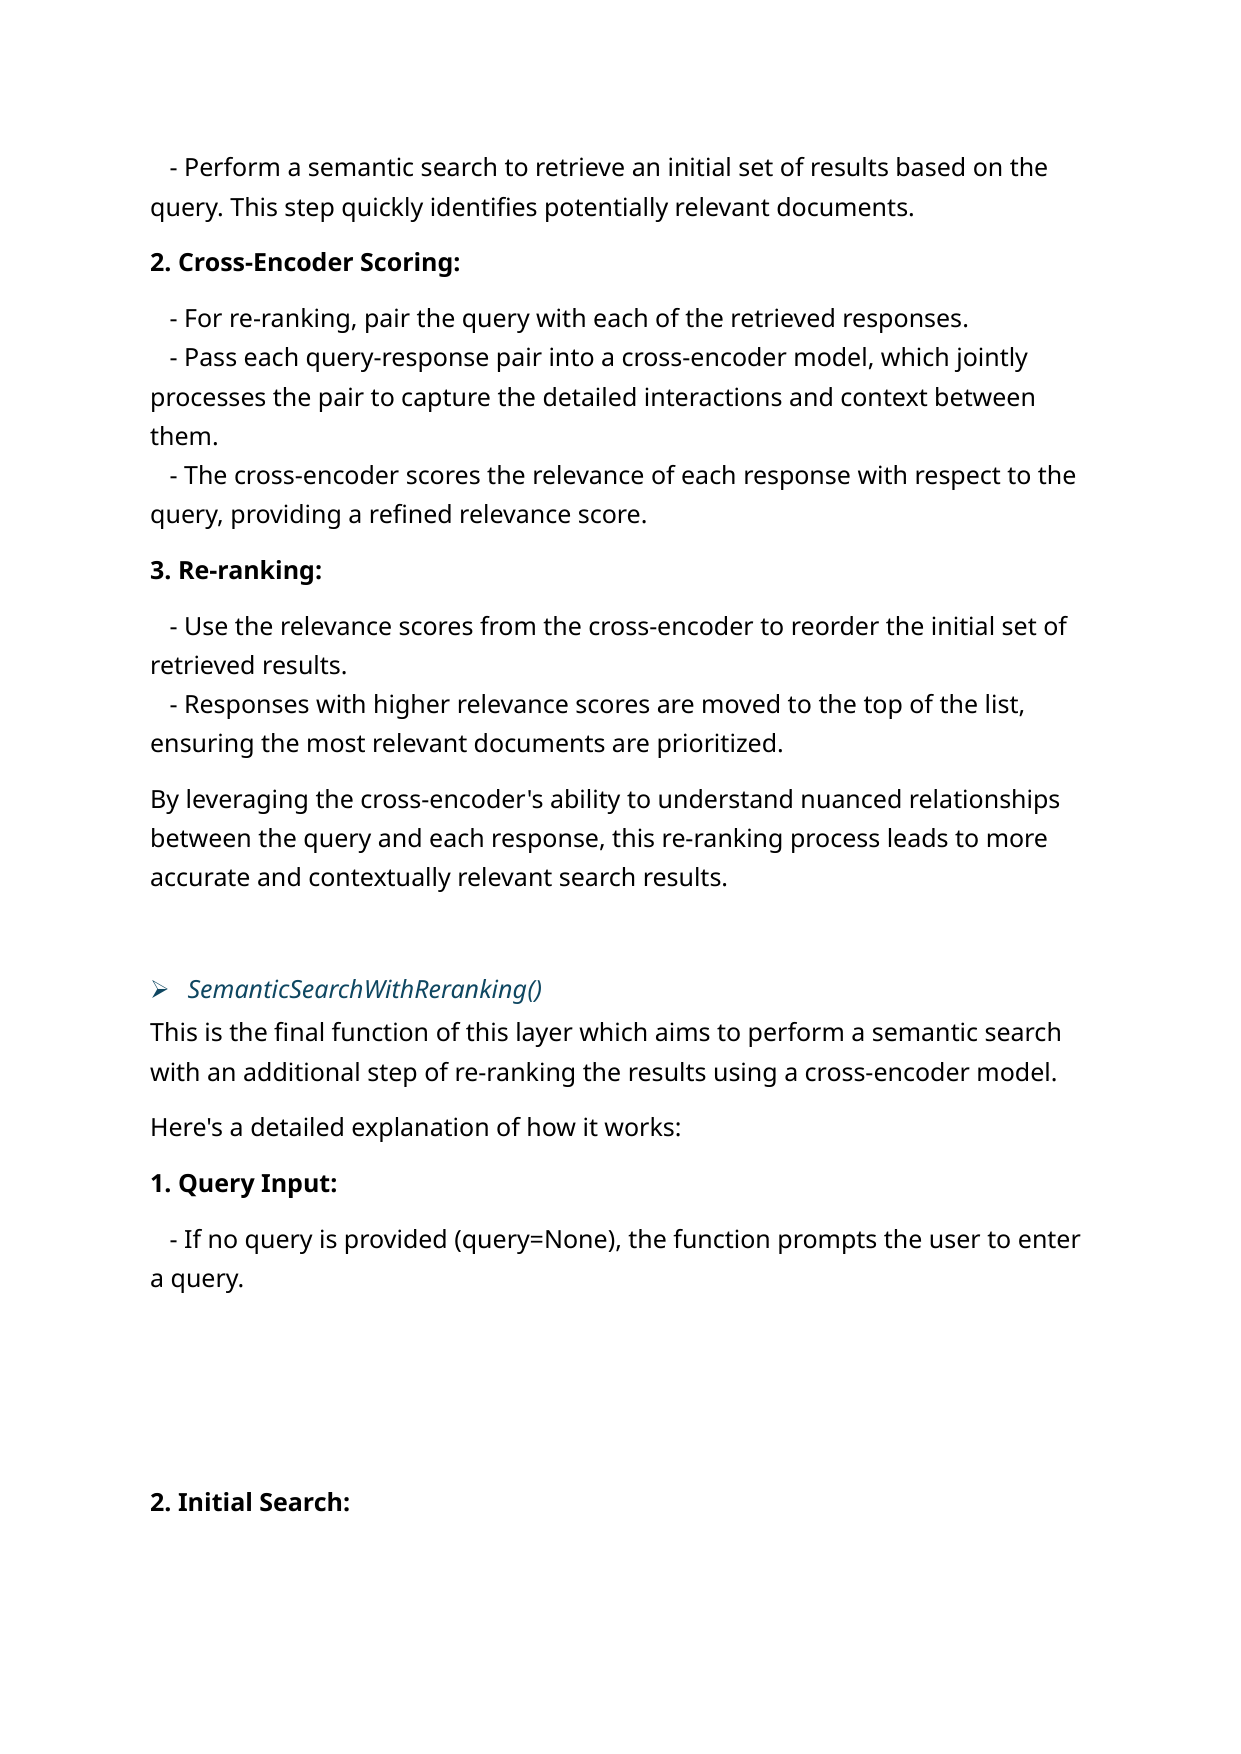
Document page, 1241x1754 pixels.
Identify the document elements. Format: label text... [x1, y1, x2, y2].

text This is the final function of this layer which aims to perform a semantic search with an additional step of re-ranking the results using a cross-encoder model. [150, 1015, 1090, 1088]
text - Perform a semantic search to retrieve an initial set of results based on the query. This step quickly identifies potentially relevant documents. [150, 150, 1090, 223]
list - Responses with higher relevance scores are moved to the top of the list, ensuring the most relevant documents are prioritized. [150, 687, 1090, 760]
text 2. Cross-Encoder Scoring: [150, 245, 1090, 279]
text 2. Initial Search: [150, 1484, 1090, 1518]
text 1. Query Input: [150, 1166, 1090, 1200]
list - Use the relevance scores from the cross-encoder to reorder the initial set of retrieved results. [150, 608, 1090, 682]
text By leveraging the cross-encoder's ability to understand nuanced relationships between the query and each response, this re-ranking process leads to more accurate and contextually relevant search results. [150, 782, 1090, 894]
list - For re-ranking, pair the query with each of the retrieved responses. [150, 301, 1090, 335]
subtitle SemanticSearchWithReranking() [150, 972, 1090, 1006]
text - If no query is provided (query=None), the function prompts the user to enter a query. [150, 1222, 1090, 1295]
text 3. Re-ranking: [150, 552, 1090, 587]
list - Pass each query-response pair into a cross-encoder model, which jointly processes the pair to capture the detailed interactions and context between them. [150, 340, 1090, 452]
list - The cross-encoder scores the relevance of each response with respect to the query, providing a refined relevance score. [150, 457, 1090, 531]
text Here's a detailed explanation of how it works: [150, 1110, 1090, 1144]
